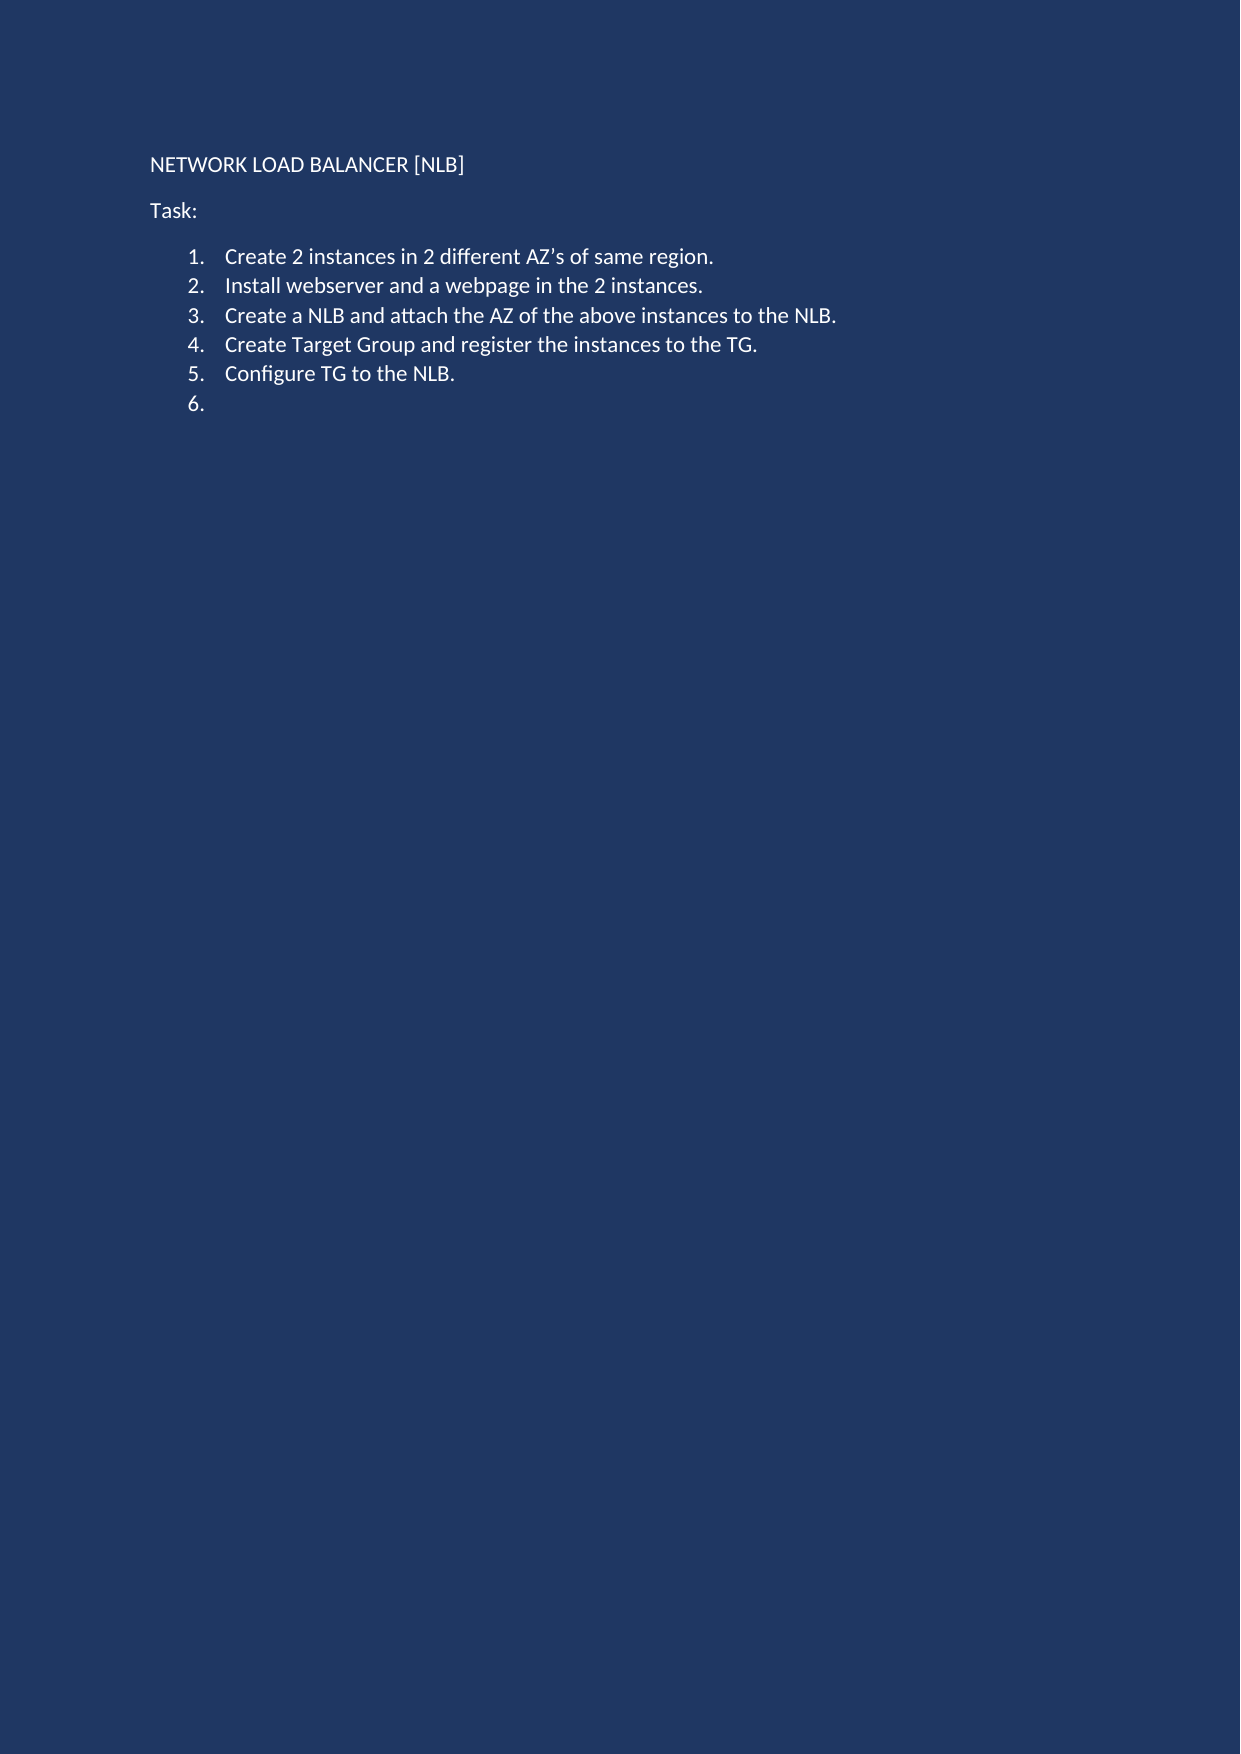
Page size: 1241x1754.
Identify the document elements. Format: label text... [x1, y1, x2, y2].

list Install webserver and a webpage in the 2 instances. [187, 271, 1090, 299]
list Create Target Group and register the instances to the TG. [187, 330, 1090, 358]
list Create 2 instances in 2 different AZ’s of same region. [187, 242, 1090, 270]
text Task: [150, 196, 1090, 224]
list Create a NLB and attach the AZ of the above instances to the NLB. [187, 301, 1090, 329]
text NETWORK LOAD BALANCER [NLB] [150, 150, 1090, 178]
list Configure TG to the NLB. [187, 359, 1090, 388]
